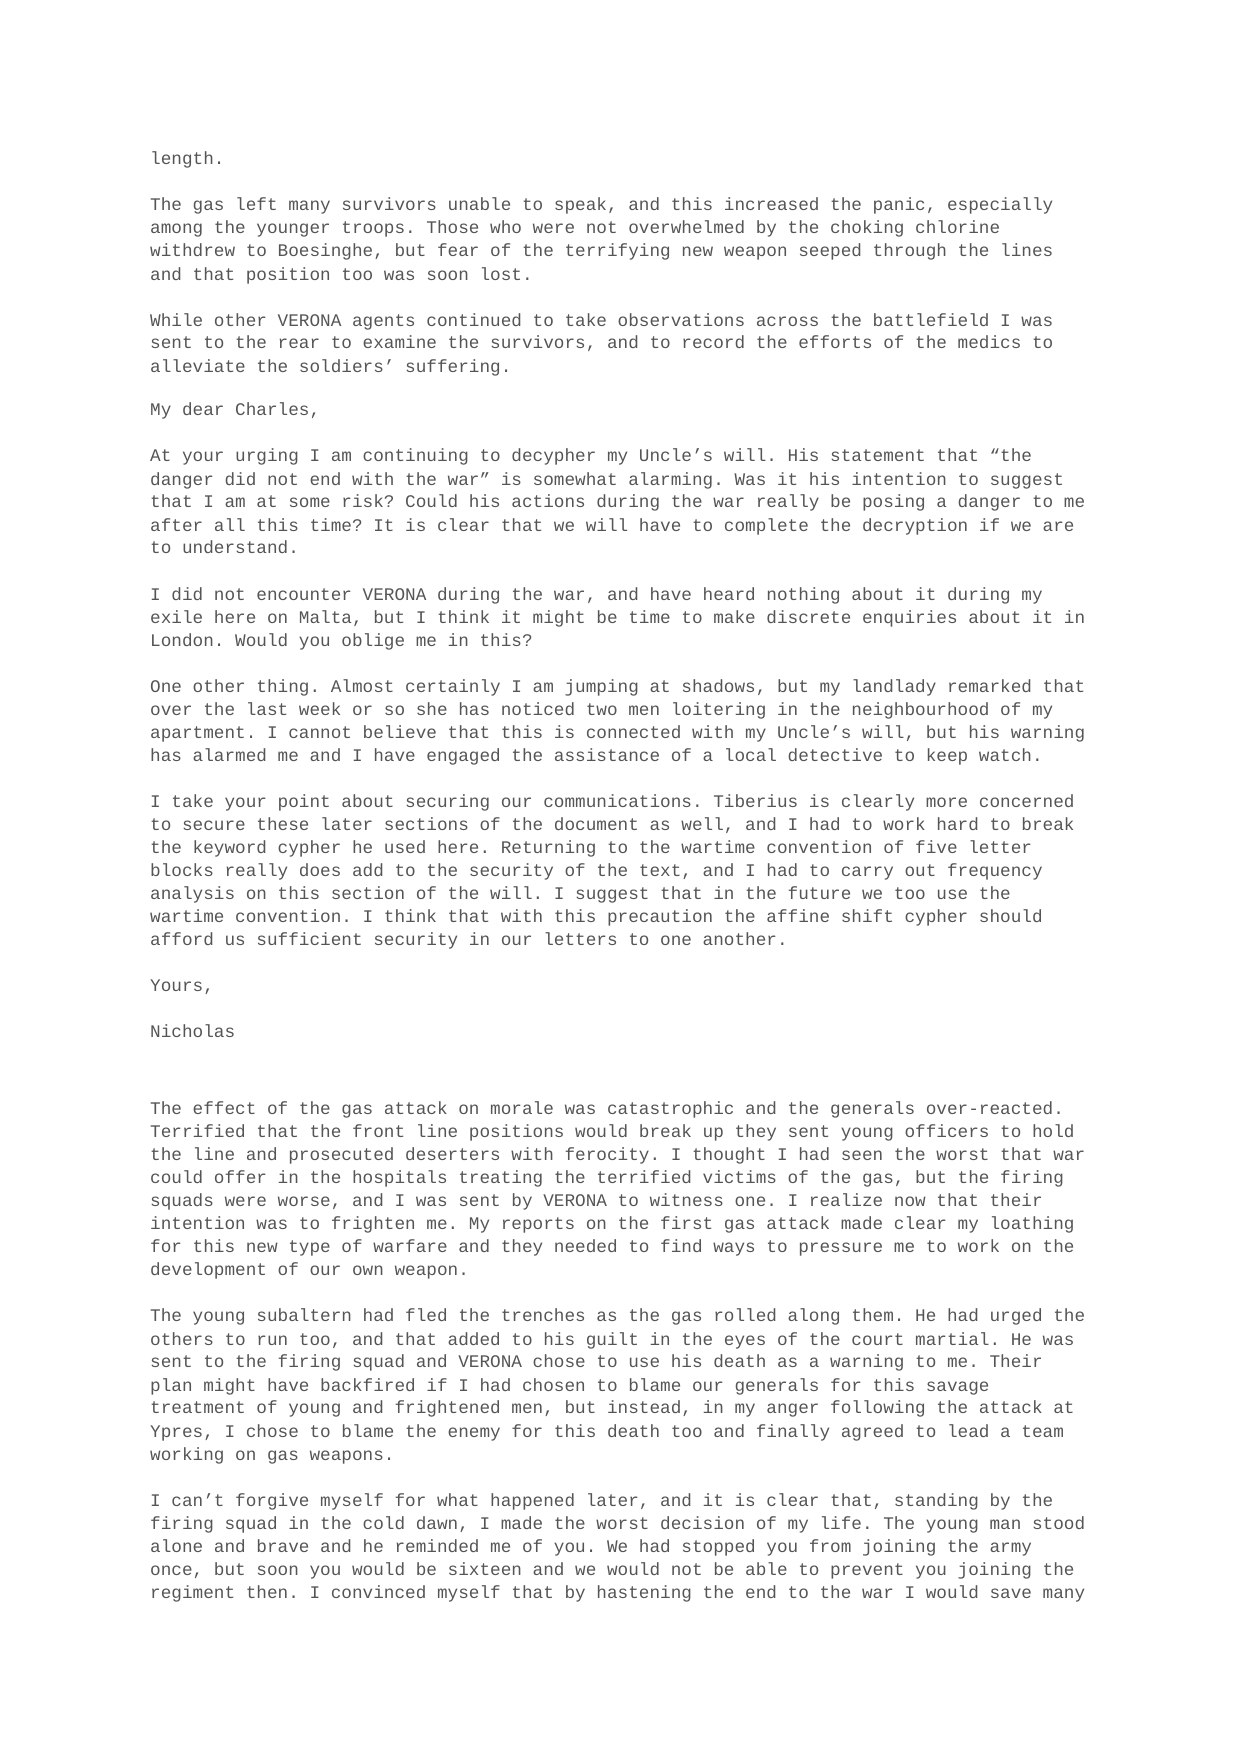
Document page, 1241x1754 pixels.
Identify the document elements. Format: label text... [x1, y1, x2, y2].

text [150, 150, 1090, 377]
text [150, 1100, 1090, 1603]
text My dear Charles, At your urging I am continuing to decypher my Uncle’s will. His statement that “the danger did not end with the war” is somewhat alarming. Was it his intention to suggest that I am at some risk? Could his actions during the war really be posing a danger to me after all this time? It is clear that we will have to complete the decryption if we are to understand. I did not encounter VERONA during the war, and have heard nothing about it during my exile here on Malta, but I think it might be time to make discrete enquiries about it in London. Would you oblige me in this? One other thing. Almost certainly I am jumping at shadows, but my landlady remarked that over the last week or so she has noticed two men loitering in the neighbourhood of my apartment. I cannot believe that this is connected with my Uncle’s will, but his warning has alarmed me and I have engaged the assistance of a local detective to keep watch. I take your point about securing our communications. Tiberius is clearly more concerned to secure these later sections of the document as well, and I had to work hard to break the keyword cypher he used here. Returning to the wartime convention of five letter blocks really does add to the security of the text, and I had to carry out frequency analysis on this section of the will. I suggest that in the future we too use the wartime convention. I think that with this precaution the affine shift cypher should afford us sufficient security in our letters to one another. Yours, Nicholas [150, 401, 1090, 1075]
